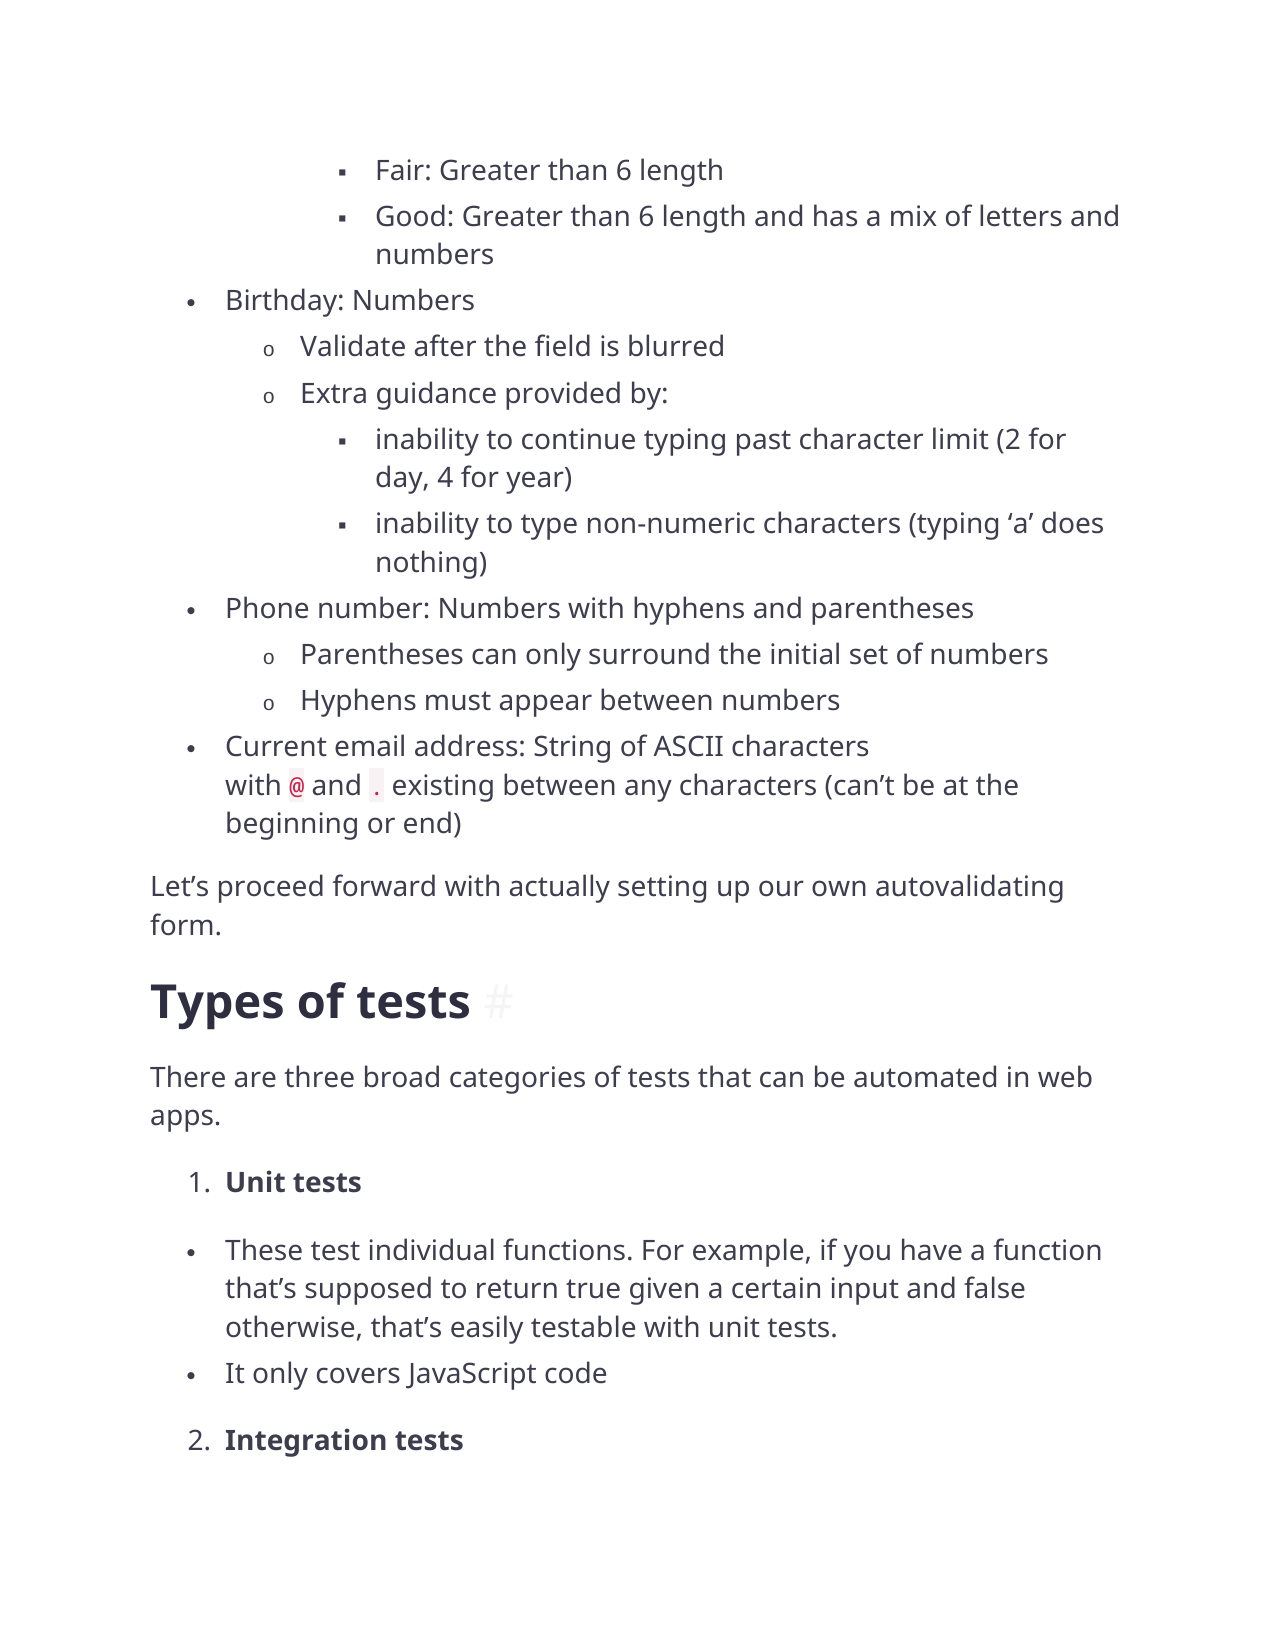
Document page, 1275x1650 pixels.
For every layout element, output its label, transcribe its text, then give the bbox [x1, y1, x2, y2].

list Current email address: String of ASCII characters with @ and . existing between any characters (can’t be at the beginning or end)​ [187, 726, 1125, 841]
list These test individual functions. For example, if you have a function that’s supposed to return true given a certain input and false otherwise, that’s easily testable with unit tests. [187, 1230, 1125, 1345]
list Good: Greater than 6 length and has a mix of letters and numbers [337, 196, 1125, 273]
text There are three broad categories of tests that can be automated in web apps. [150, 1057, 1125, 1134]
list inability to type non-numeric characters (typing ‘a’ does nothing) [337, 503, 1125, 580]
list Phone number: Numbers with hyphens and parentheses [187, 588, 1125, 626]
text Types of tests # [150, 968, 1125, 1032]
list Parentheses can only surround the initial set of numbers [262, 634, 1125, 672]
text Let’s proceed forward with actually setting up our own autovalidating form. [150, 866, 1125, 943]
list Fair: Greater than 6 length [337, 150, 1125, 188]
list Validate after the field is blurred [262, 327, 1125, 365]
list Extra guidance provided by: [262, 373, 1125, 411]
list It only covers JavaScript code [187, 1353, 1125, 1391]
list Hyphens must appear between numbers [262, 680, 1125, 719]
list Unit tests [187, 1163, 1125, 1201]
list Birthday: Numbers [187, 281, 1125, 319]
list Integration tests [187, 1421, 1125, 1459]
list inability to continue typing past character limit (2 for day, 4 for year) [337, 419, 1125, 496]
